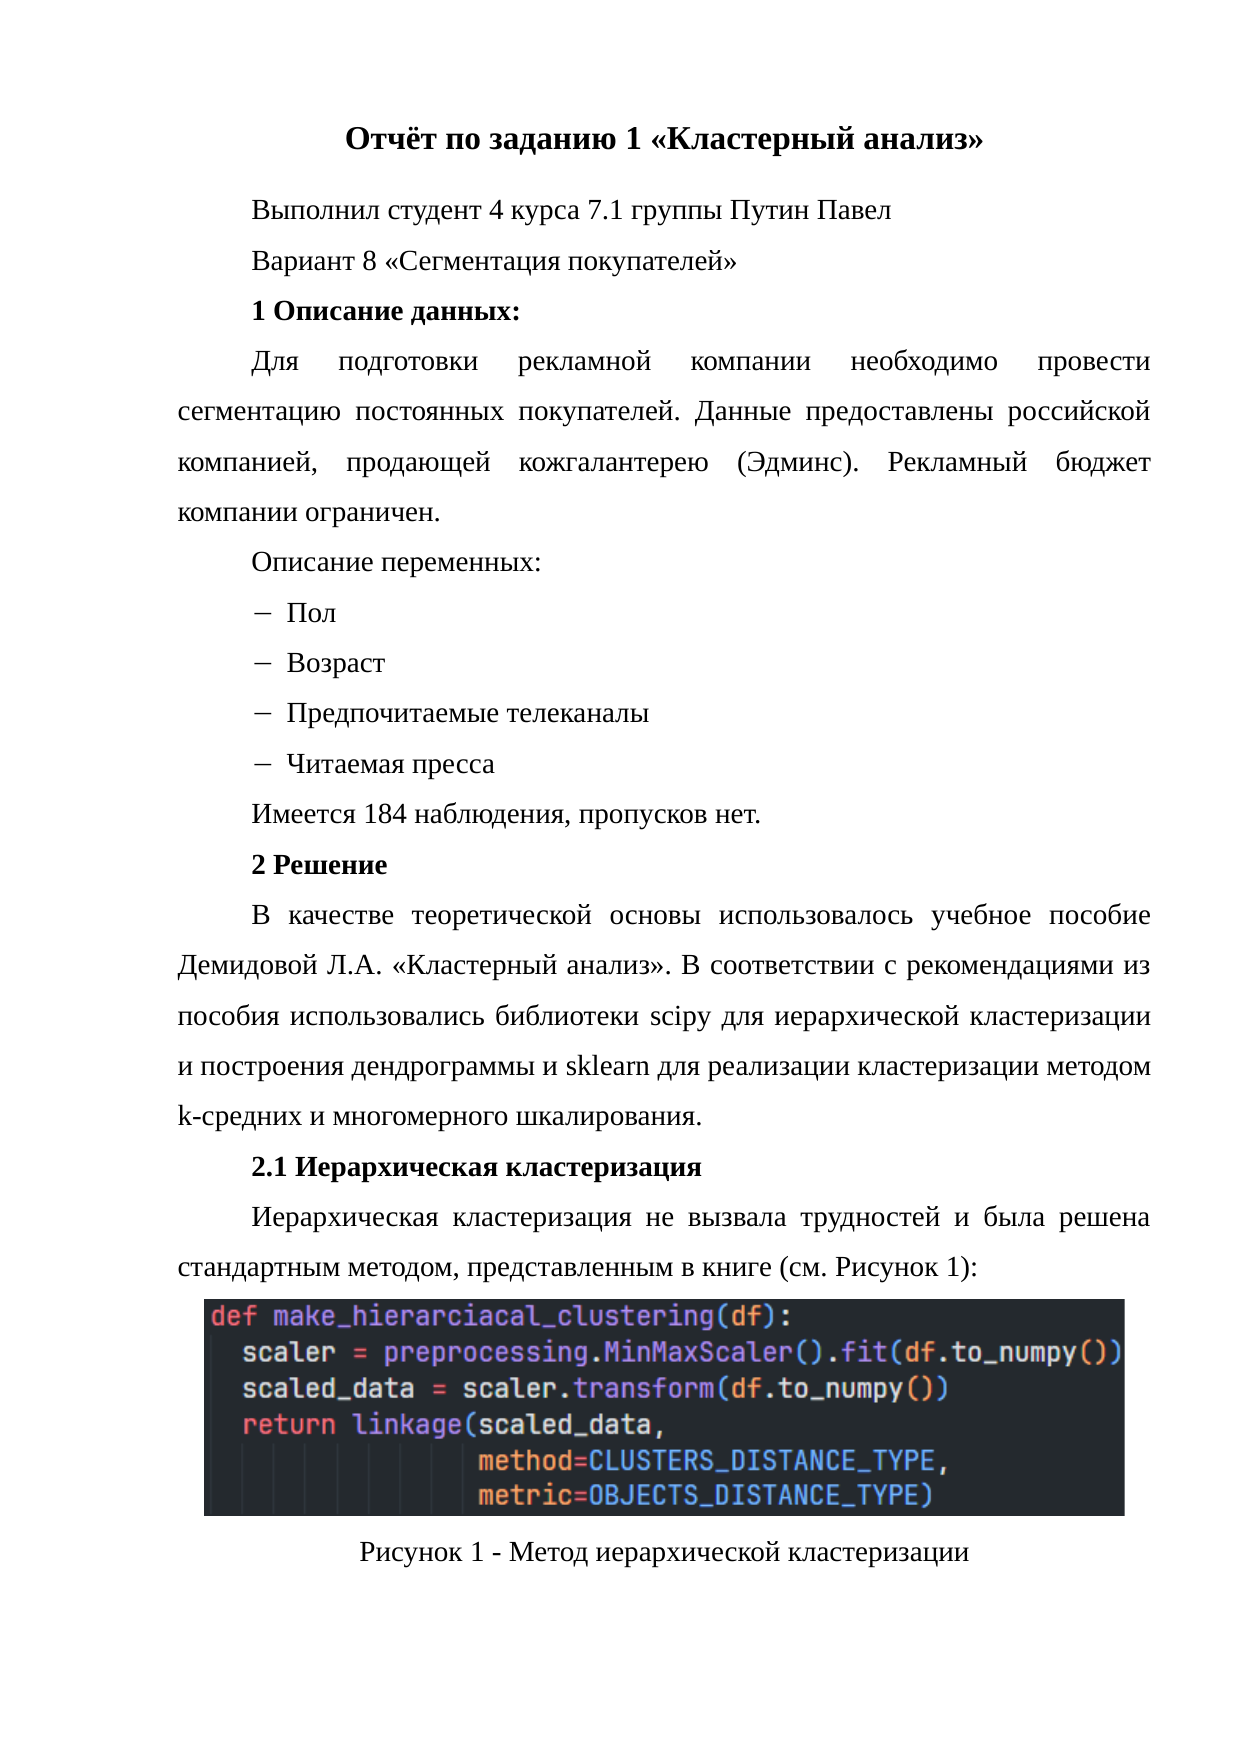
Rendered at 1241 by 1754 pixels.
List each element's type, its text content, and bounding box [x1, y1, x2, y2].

text Возраст [251, 645, 1152, 679]
text Имеется 184 наблюдения, пропусков нет. [177, 796, 1152, 830]
text Для подготовки рекламной компании необходимо провести сегментацию постоянных покупателей. Данные предоставлены российской компанией, продающей кожгалантерею (Эдминс). Рекламный бюджет компании ограничен. [177, 343, 1152, 528]
text Читаемая пресса [251, 746, 1152, 780]
text Вариант 8 «Сегментация покупателей» [177, 243, 1152, 276]
text Иерархическая кластеризация [251, 1149, 1152, 1182]
text Пол [251, 595, 1152, 628]
text Описание переменных: [177, 544, 1152, 578]
text Иерархическая кластеризация не вызвала трудностей и была решена стандартным методом, представленным в книге (см. Рисунок 1): [177, 1199, 1152, 1283]
text Решение [251, 847, 1152, 880]
text Выполнил студент 4 курса 7.1 группы Путин Павел [177, 192, 1152, 226]
picture [204, 1299, 1125, 1516]
text Предпочитаемые телеканалы [251, 696, 1152, 729]
text В качестве теоретической основы использовалось учебное пособие Демидовой Л.А. «Кластерный анализ». В соответствии с рекомендациями из пособия использовались библиотеки scipy для иерархической кластеризации и построения дендрограммы и sklearn для реализации кластеризации методом k-средних и многомерного шкалирования. [177, 897, 1152, 1132]
text Отчёт по заданию 1 «Кластерный анализ» [177, 118, 1152, 156]
text Описание данных: [251, 293, 1152, 326]
